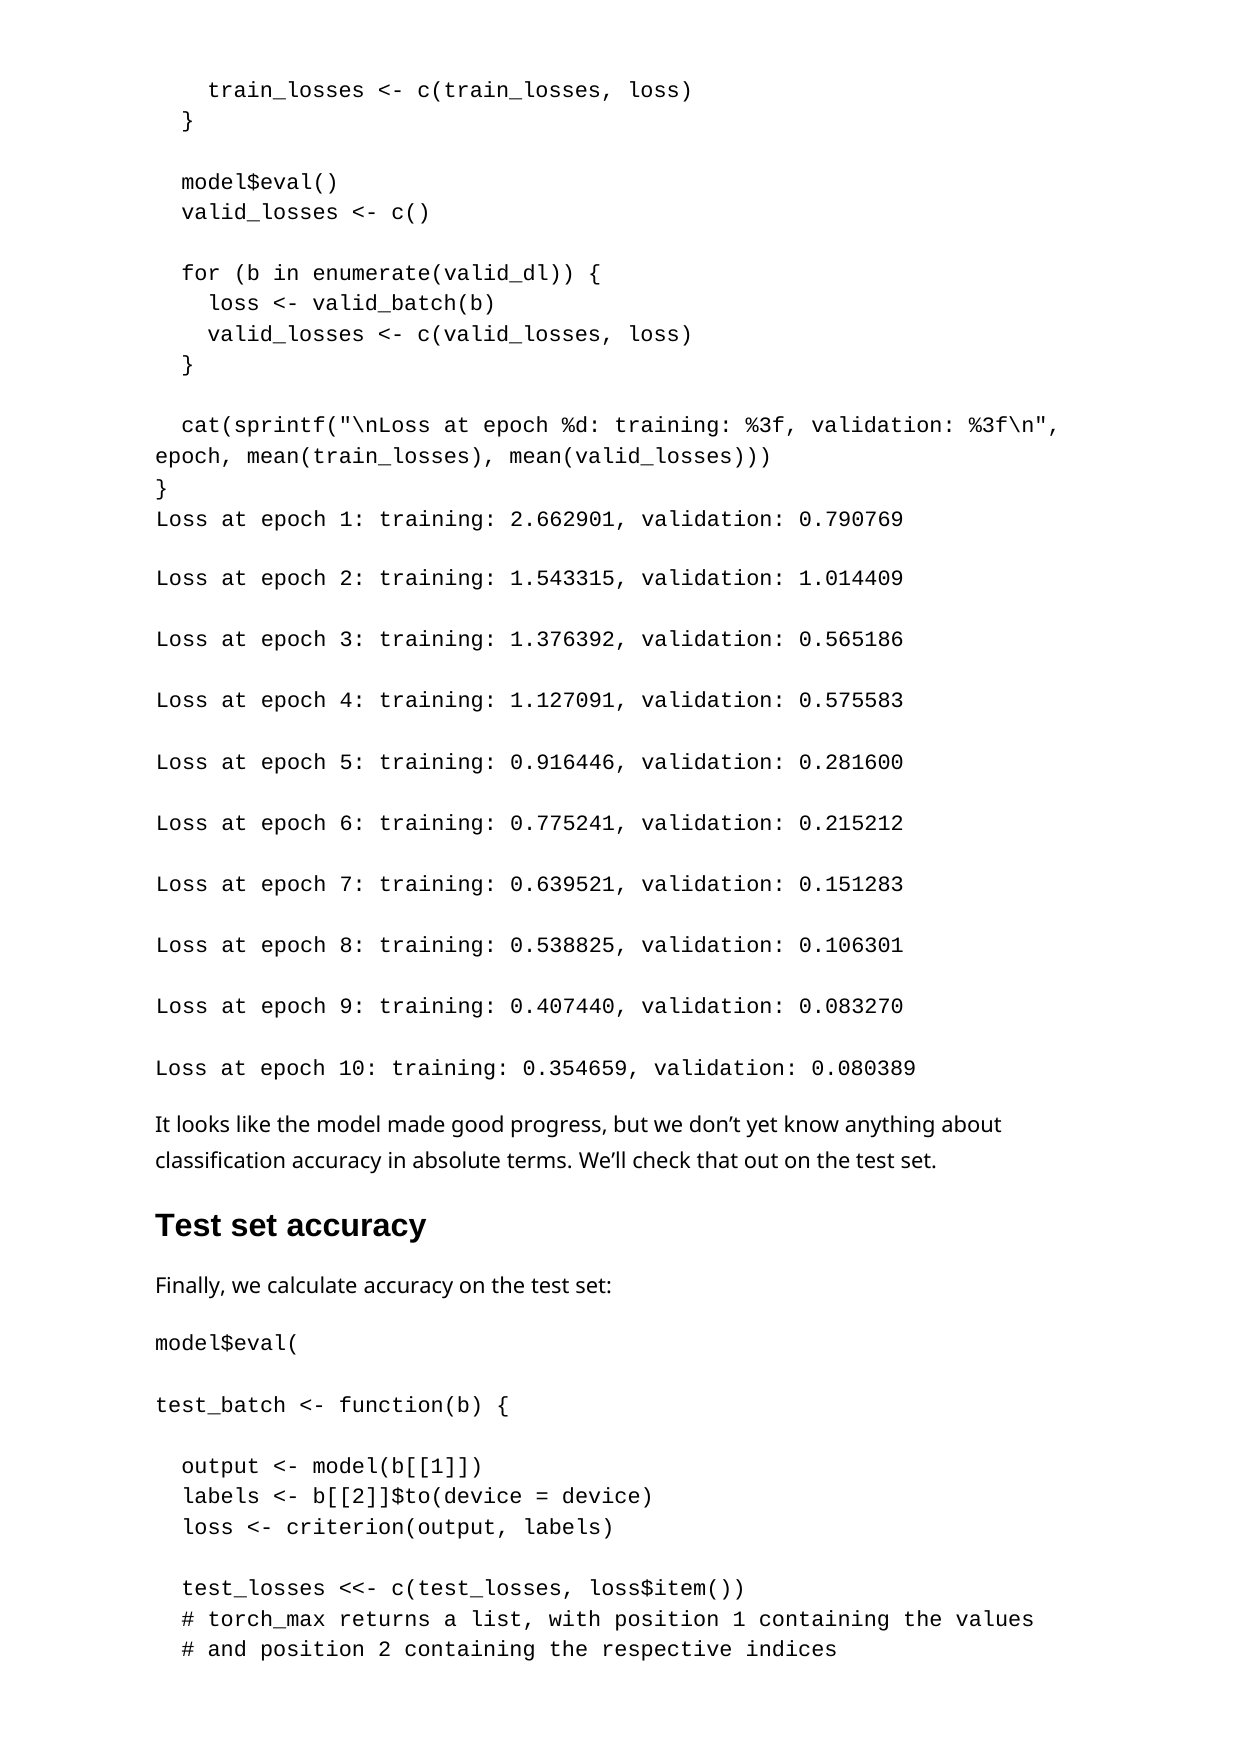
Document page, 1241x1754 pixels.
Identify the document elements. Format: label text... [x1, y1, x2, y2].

text It looks like the model made good progress, but we don’t yet know anything about classification accuracy in absolute terms. We’ll check that out on the test set. [155, 1109, 1076, 1175]
table_cell 0.639521, [503, 855, 634, 916]
table_cell 0.215212 [792, 794, 909, 855]
table_cell 1.376392, [503, 610, 634, 672]
table_cell training: [372, 672, 503, 733]
table_cell validation: [635, 794, 792, 855]
text } [181, 109, 1098, 134]
text Loss at epoch 10: training: 0.354659, validation: 0.080389 [155, 1057, 1098, 1082]
table_cell 9: [333, 978, 372, 1021]
table_cell validation: [635, 978, 792, 1021]
table_cell training: [372, 733, 503, 794]
table_cell at [214, 610, 254, 672]
text } [181, 353, 1098, 378]
table_header 1: [333, 506, 372, 549]
table_cell epoch [254, 733, 333, 794]
table_cell 7: [333, 855, 372, 916]
table_cell at [214, 549, 254, 610]
subtitle Test set accuracy [155, 1206, 1098, 1243]
text for (b in enumerate(valid_dl)) { loss <- valid_batch(b) [181, 262, 603, 317]
table_cell 3: [333, 610, 372, 672]
table_cell 6: [333, 794, 372, 855]
table_cell at [214, 672, 254, 733]
table_cell Loss [150, 794, 214, 855]
table_cell 0.151283 [792, 855, 909, 916]
text model$eval( [155, 1332, 1098, 1357]
table_cell validation: [635, 855, 792, 916]
table_cell epoch [254, 672, 333, 733]
table_cell validation: [635, 916, 792, 978]
table_cell 0.281600 [792, 733, 909, 794]
table_cell Loss [150, 855, 214, 916]
table_cell training: [372, 794, 503, 855]
text Finally, we calculate accuracy on the test set: [155, 1270, 1098, 1300]
table_cell 8: [333, 916, 372, 978]
text test_losses <<- c(test_losses, loss$item()) [181, 1577, 1098, 1602]
table_cell validation: [635, 610, 792, 672]
table_cell epoch [254, 549, 333, 610]
table_header training: [372, 506, 503, 549]
table_cell at [214, 794, 254, 855]
text model$eval() valid_losses <- c() [181, 171, 431, 226]
table_cell epoch [254, 916, 333, 978]
table_cell 0.106301 [792, 916, 909, 978]
table_cell 4: [333, 672, 372, 733]
table_cell 1.127091, [503, 672, 634, 733]
table_cell 0.538825, [503, 916, 634, 978]
text cat(sprintf("\nLoss at epoch %d: training: %3f, validation: %3f\n", epoch, mean(train_losses), mean(valid_losses))) [155, 415, 1062, 470]
table_cell Loss [150, 733, 214, 794]
table_header epoch [254, 506, 333, 549]
text train_losses <- c(train_losses, loss) [207, 79, 1098, 104]
table_cell 0.916446, [503, 733, 634, 794]
table_cell epoch [254, 610, 333, 672]
table_header 2.662901, [503, 506, 634, 549]
table_cell Loss [150, 916, 214, 978]
text # torch_max returns a list, with position 1 containing the values # and position 2 containing the respective indices [181, 1608, 1036, 1663]
table_header Loss [150, 506, 214, 549]
table_cell 2: [333, 549, 372, 610]
table_cell Loss [150, 610, 214, 672]
text } [155, 476, 1098, 500]
table_cell training: [372, 916, 503, 978]
table_cell 0.083270 [792, 978, 909, 1021]
text labels <- b[[2]]$to(device = device) loss <- criterion(output, labels) [181, 1486, 655, 1541]
table_cell 1.543315, [503, 549, 634, 610]
table_cell 1.014409 [792, 549, 909, 610]
table_cell training: [372, 549, 503, 610]
table_cell epoch [254, 855, 333, 916]
table_cell epoch [254, 794, 333, 855]
table_cell 5: [333, 733, 372, 794]
table_cell validation: [635, 549, 792, 610]
table_cell epoch [254, 978, 333, 1021]
table_cell training: [372, 978, 503, 1021]
table_cell at [214, 733, 254, 794]
table_cell at [214, 855, 254, 916]
table_cell 0.565186 [792, 610, 909, 672]
text test_batch <- function(b) { output <- model(b[[1]]) [155, 1357, 511, 1480]
text valid_losses <- c(valid_losses, loss) [207, 323, 1098, 348]
table_header validation: [635, 506, 792, 549]
table_cell training: [372, 855, 503, 916]
table_cell training: [372, 610, 503, 672]
table_cell at [214, 916, 254, 978]
table_cell 0.407440, [503, 978, 634, 1021]
table_header at [214, 506, 254, 549]
table_cell Loss [150, 549, 214, 610]
table_cell 0.575583 [792, 672, 909, 733]
table_cell at [214, 978, 254, 1021]
table_cell 0.775241, [503, 794, 634, 855]
table_cell validation: [635, 672, 792, 733]
table_cell validation: [635, 733, 792, 794]
table_cell Loss [150, 672, 214, 733]
table_cell Loss [150, 978, 214, 1021]
table_header 0.790769 [792, 506, 909, 549]
